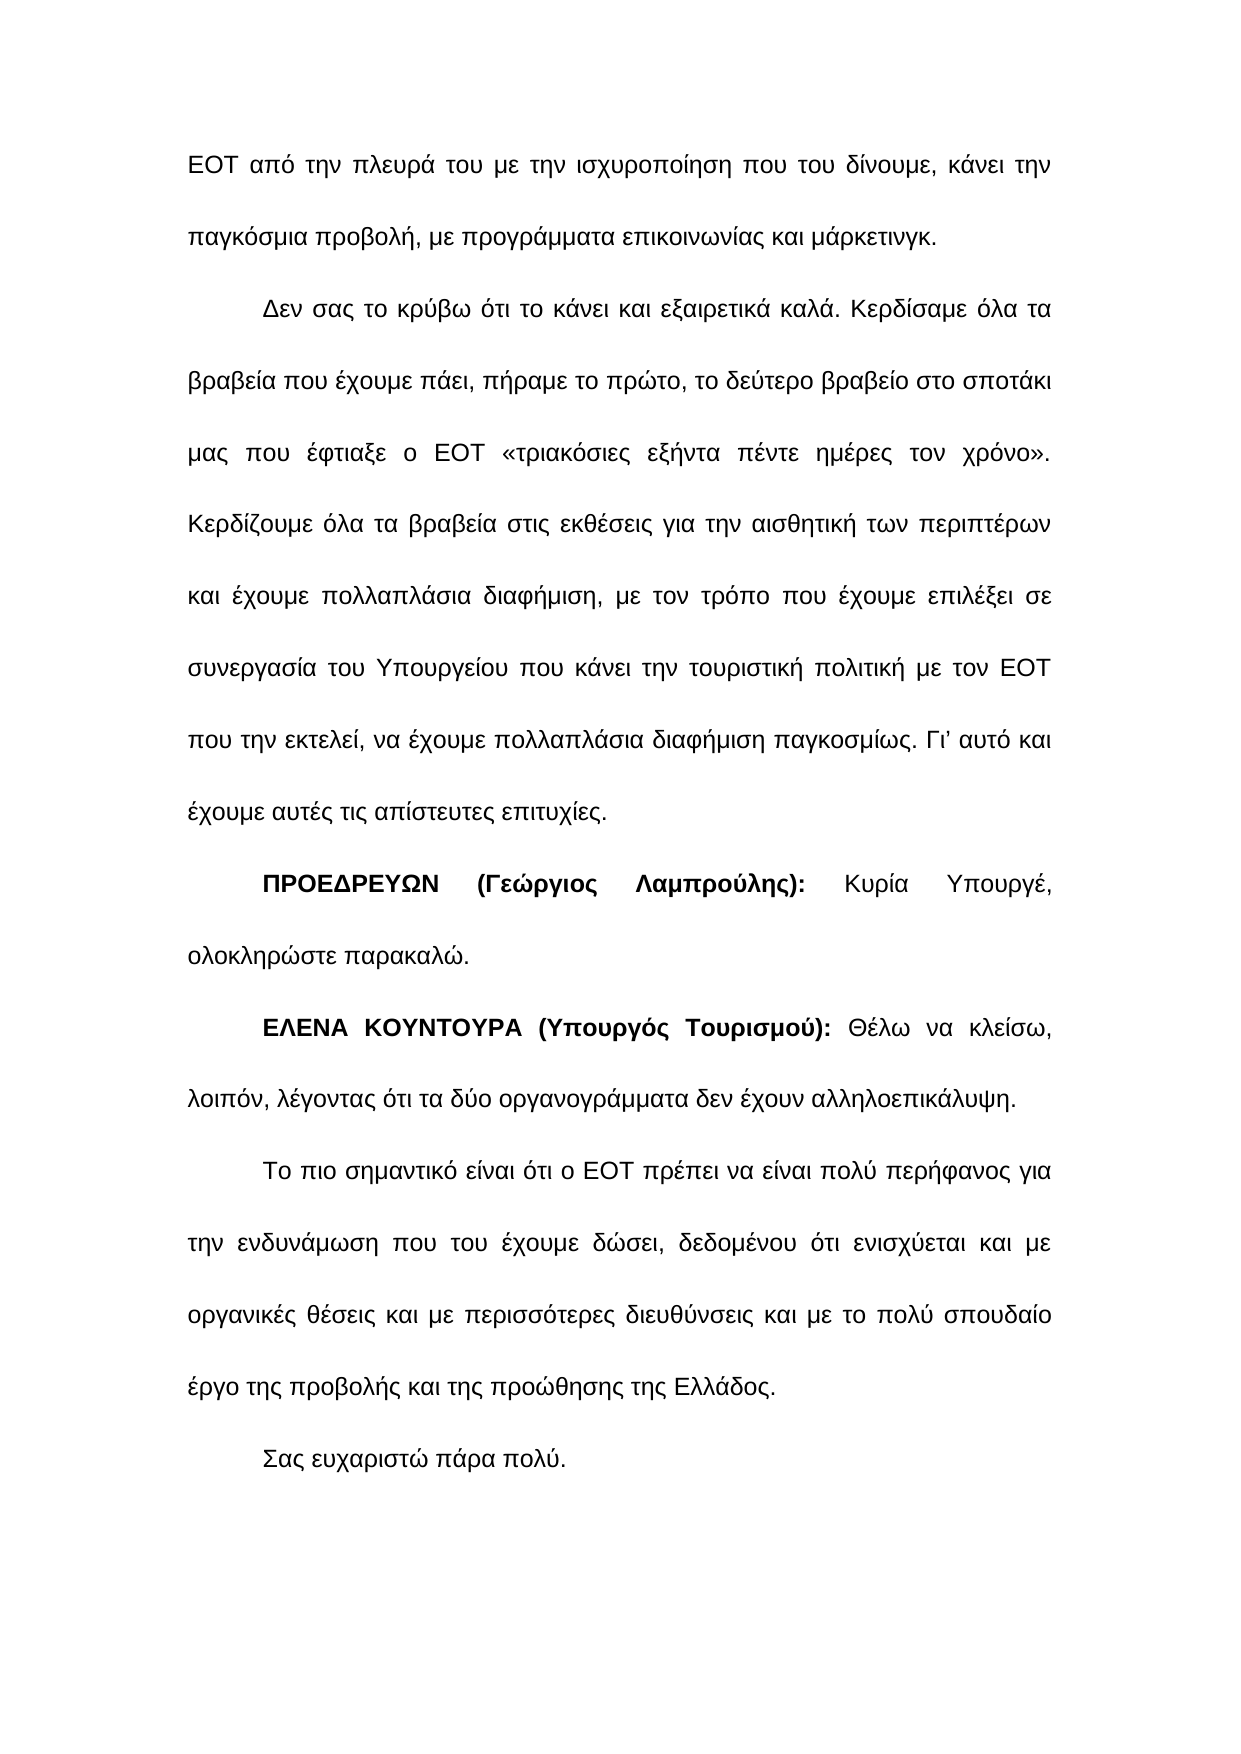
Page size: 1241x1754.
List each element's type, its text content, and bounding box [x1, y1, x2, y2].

text ΕΛΕΝΑ ΚΟΥΝΤΟΥΡΑ (Υπουργός Τουρισμού): Θέλω να κλείσω, λοιπόν, λέγοντας ότι τα δύο οργανογράμματα δεν έχουν αλληλοεπικάλυψη. [187, 1012, 1053, 1113]
text Το πιο σημαντικό είναι ότι ο ΕΟΤ πρέπει να είναι πολύ περήφανος για την ενδυνάμωση που του έχουμε δώσει, δεδομένου ότι ενισχύεται και με οργανικές θέσεις και με περισσότερες διευθύνσεις και με το πολύ σπουδαίο έργο της προβολής και της προώθησης της Ελλάδος. [187, 1156, 1053, 1401]
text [187, 150, 1053, 251]
text Σας ευχαριστώ πάρα πολύ. [187, 1444, 1053, 1472]
text ΠΡΟΕΔΡΕΥΩΝ (Γεώργιος Λαμπρούλης): Κυρία Υπουργέ, ολοκληρώστε παρακαλώ. [187, 869, 1053, 969]
text Δεν σας το κρύβω ότι το κάνει και εξαιρετικά καλά. Κερδίσαμε όλα τα βραβεία που έχουμε πάει, πήραμε το πρώτο, το δεύτερο βραβείο στο σποτάκι μας που έφτιαξε ο ΕΟΤ «τριακόσιες εξήντα πέντε ημέρες τον χρόνο». Κερδίζουμε όλα τα βραβεία στις εκθέσεις για την αισθητική των περιπτέρων και έχουμε πολλαπλάσια διαφήμιση, με τον τρόπο που έχουμε επιλέξει σε συνεργασία του Υπουργείου που κάνει την τουριστική πολιτική με τον ΕΟΤ που την εκτελεί, να έχουμε πολλαπλάσια διαφήμιση παγκοσμίως. Γι’ αυτό και έχουμε αυτές τις απίστευτες επιτυχίες. [187, 294, 1053, 826]
